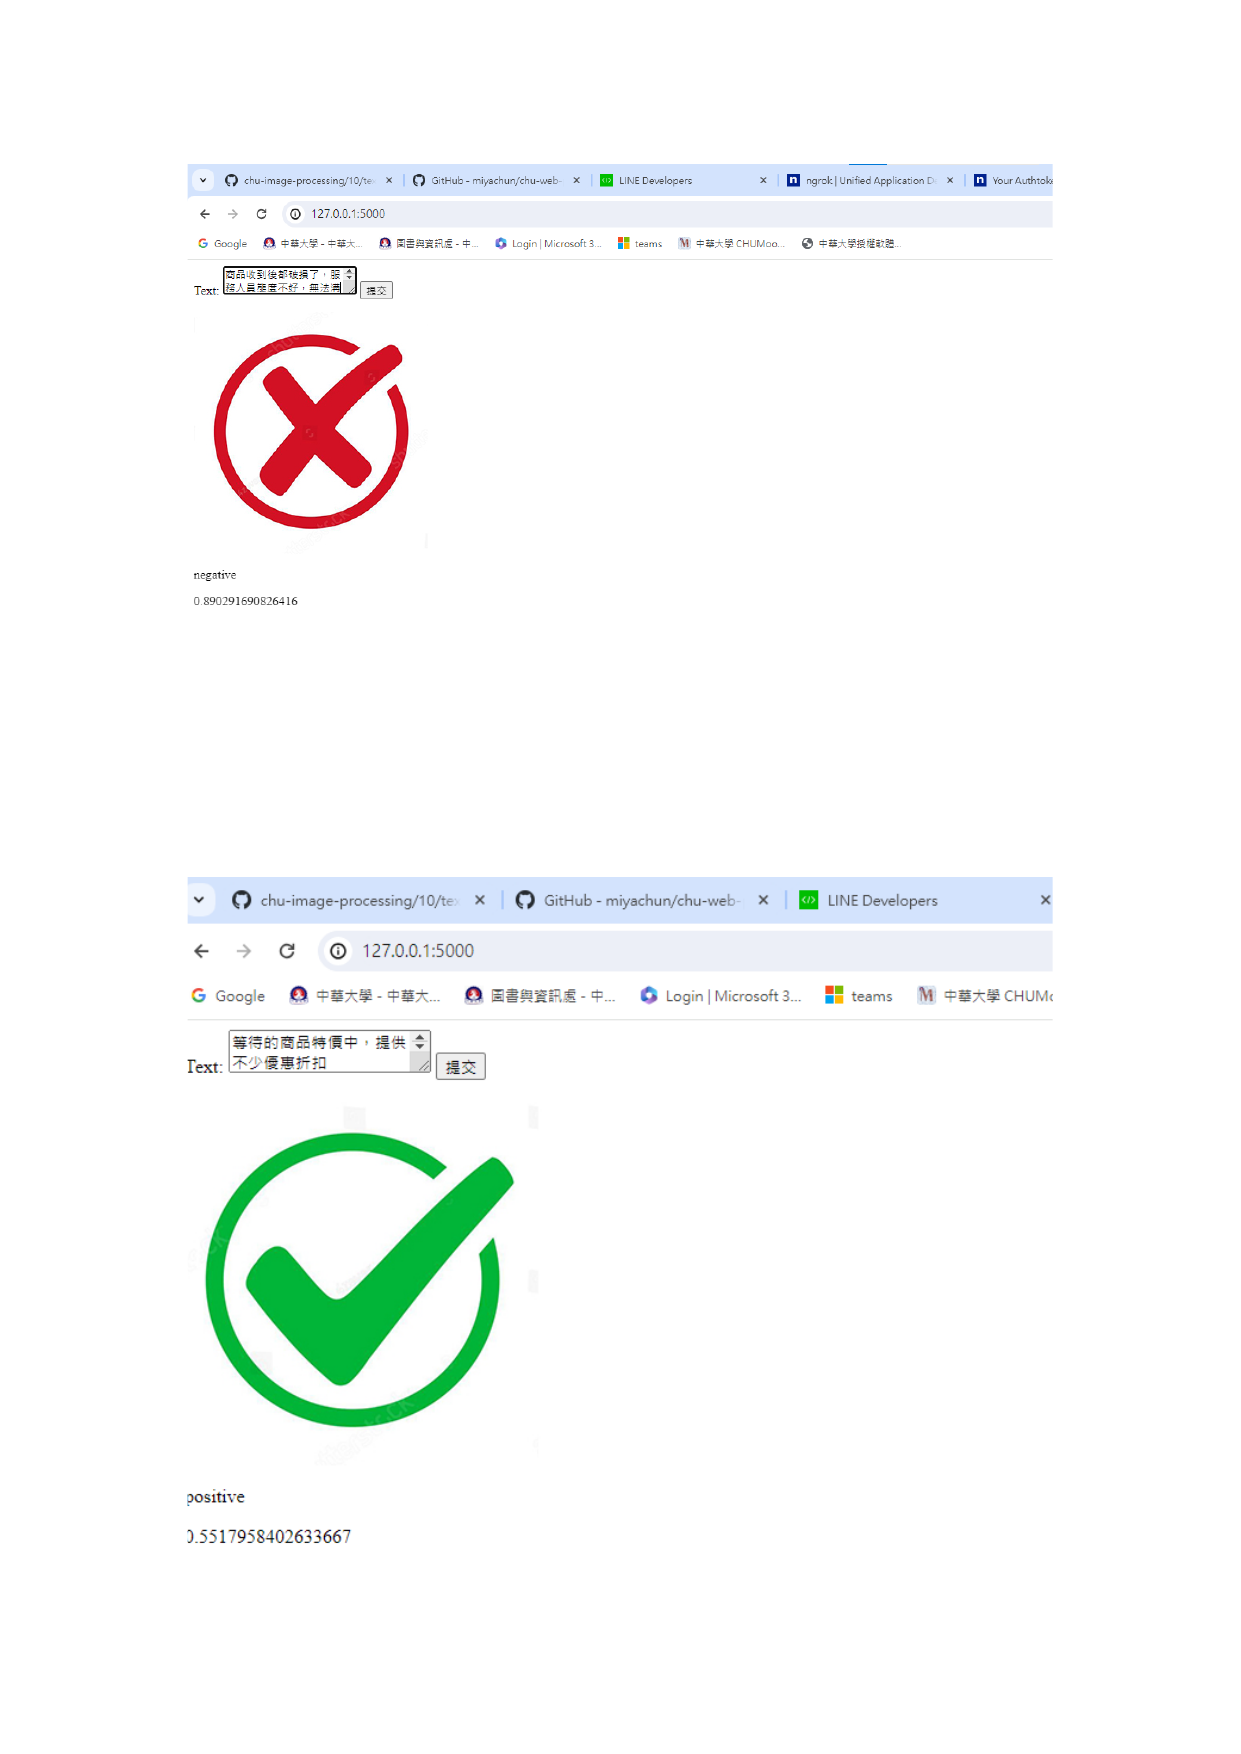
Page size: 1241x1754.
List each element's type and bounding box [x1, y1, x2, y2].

picture [187, 877, 1053, 1586]
picture [187, 164, 1053, 788]
